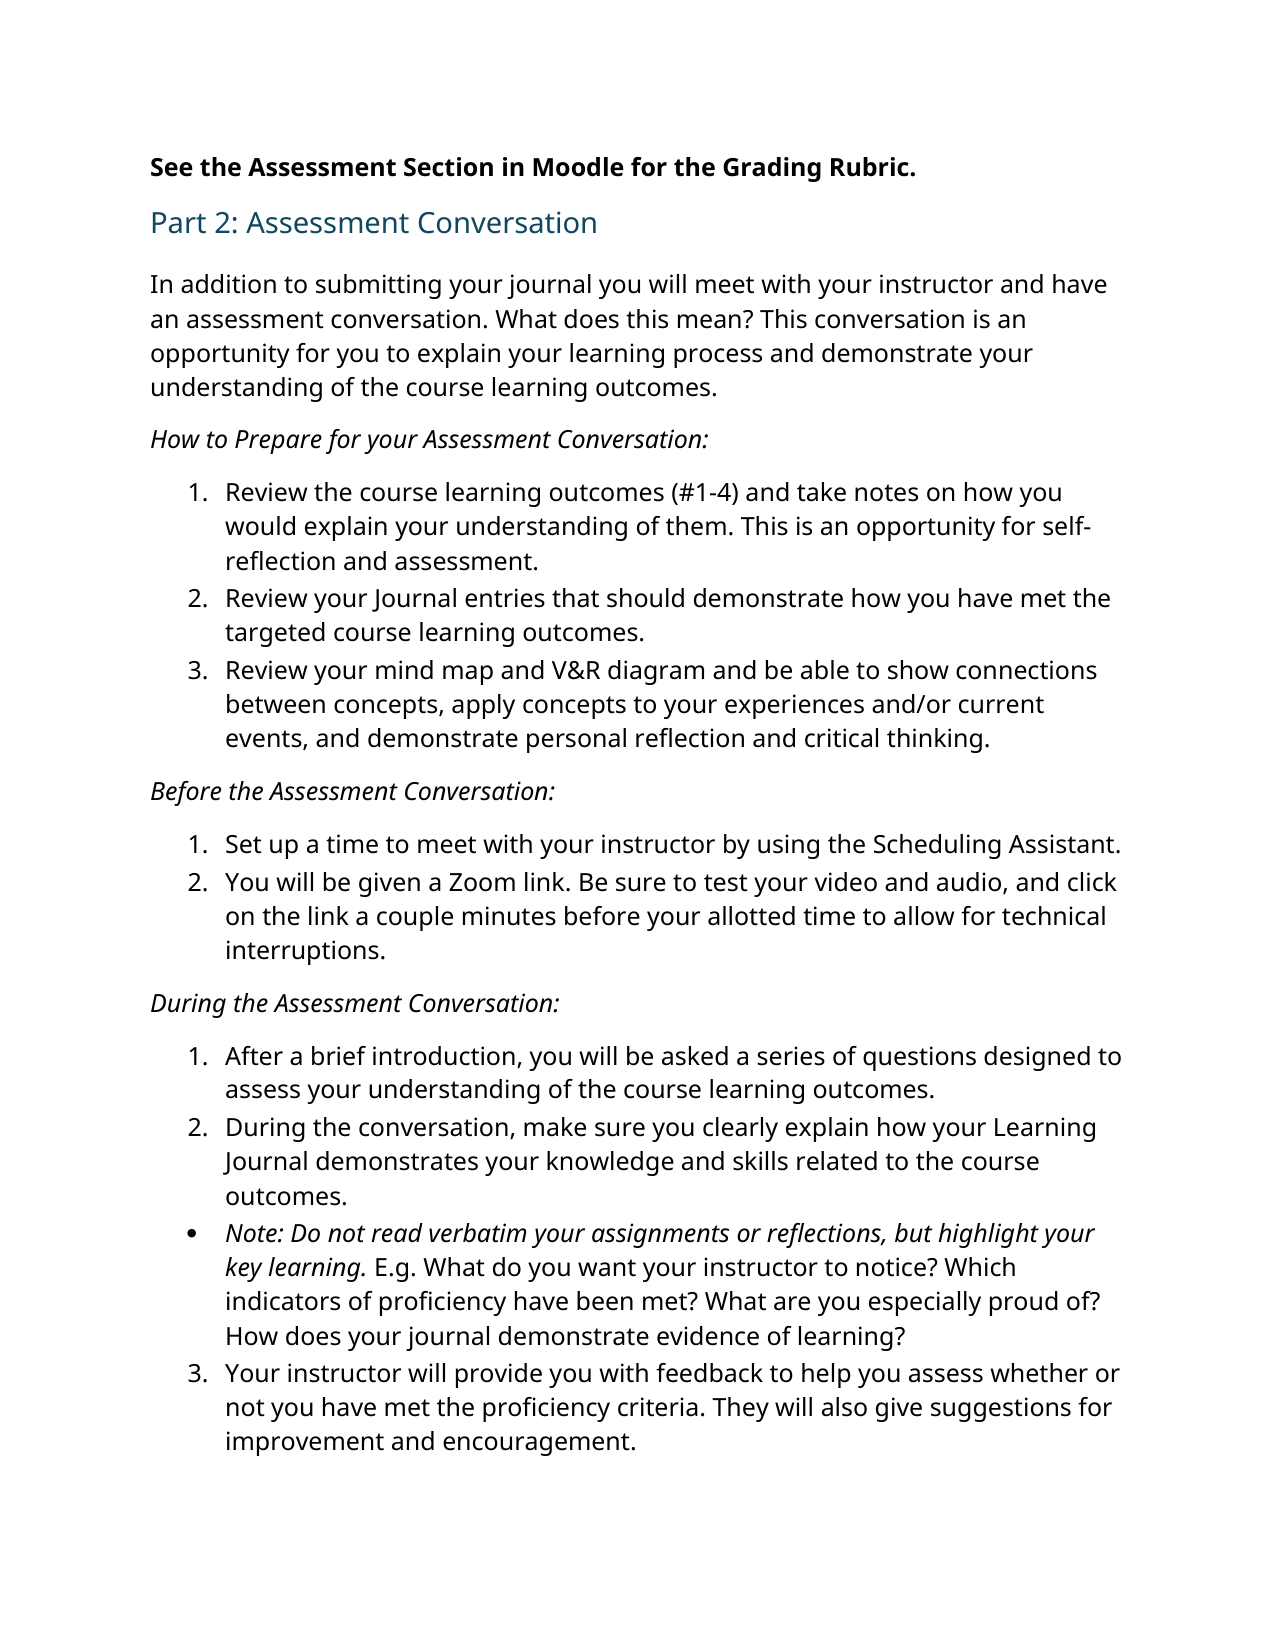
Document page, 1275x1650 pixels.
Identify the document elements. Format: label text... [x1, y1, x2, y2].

list Review your mind map and V&R diagram and be able to show connections between concepts, apply concepts to your experiences and/or current events, and demonstrate personal reflection and critical thinking. [187, 653, 1125, 755]
text Before the Assessment Conversation: [150, 774, 1125, 808]
list Review your Journal entries that should demonstrate how you have met the targeted course learning outcomes. [187, 581, 1125, 649]
list Your instructor will provide you with feedback to help you assess whether or not you have met the proficiency criteria. They will also give suggestions for improvement and encouragement. [187, 1356, 1125, 1458]
list Note: Do not read verbatim your assignments or reflections, but highlight your key learning. E.g. What do you want your instructor to notice? Which indicators of proficiency have been met? What are you especially proud of? How does your journal demonstrate evidence of learning? [187, 1216, 1125, 1352]
list After a brief introduction, you will be asked a series of questions designed to assess your understanding of the course learning outcomes. [187, 1038, 1125, 1106]
text During the Assessment Conversation: [150, 985, 1125, 1019]
subtitle Part 2: Assessment Conversation [150, 203, 1125, 242]
list Review the course learning outcomes (#1-4) and take notes on how you would explain your understanding of them. This is an opportunity for self-reflection and assessment. [187, 475, 1125, 577]
list Set up a time to meet with your instructor by using the Scheduling Assistant. [187, 827, 1125, 861]
list During the conversation, make sure you clearly explain how your Learning Journal demonstrates your knowledge and skills related to the course outcomes. [187, 1110, 1125, 1212]
text In addition to submitting your journal you will meet with your instructor and have an assessment conversation. What does this mean? This conversation is an opportunity for you to explain your learning process and demonstrate your understanding of the course learning outcomes. [150, 267, 1125, 403]
text How to Prepare for your Assessment Conversation: [150, 422, 1125, 456]
list You will be given a Zoom link. Be sure to test your video and audio, and click on the link a couple minutes before your allotted time to allow for technical interruptions. [187, 864, 1125, 967]
text See the Assessment Section in Moodle for the Grading Rubric. [150, 150, 1125, 184]
